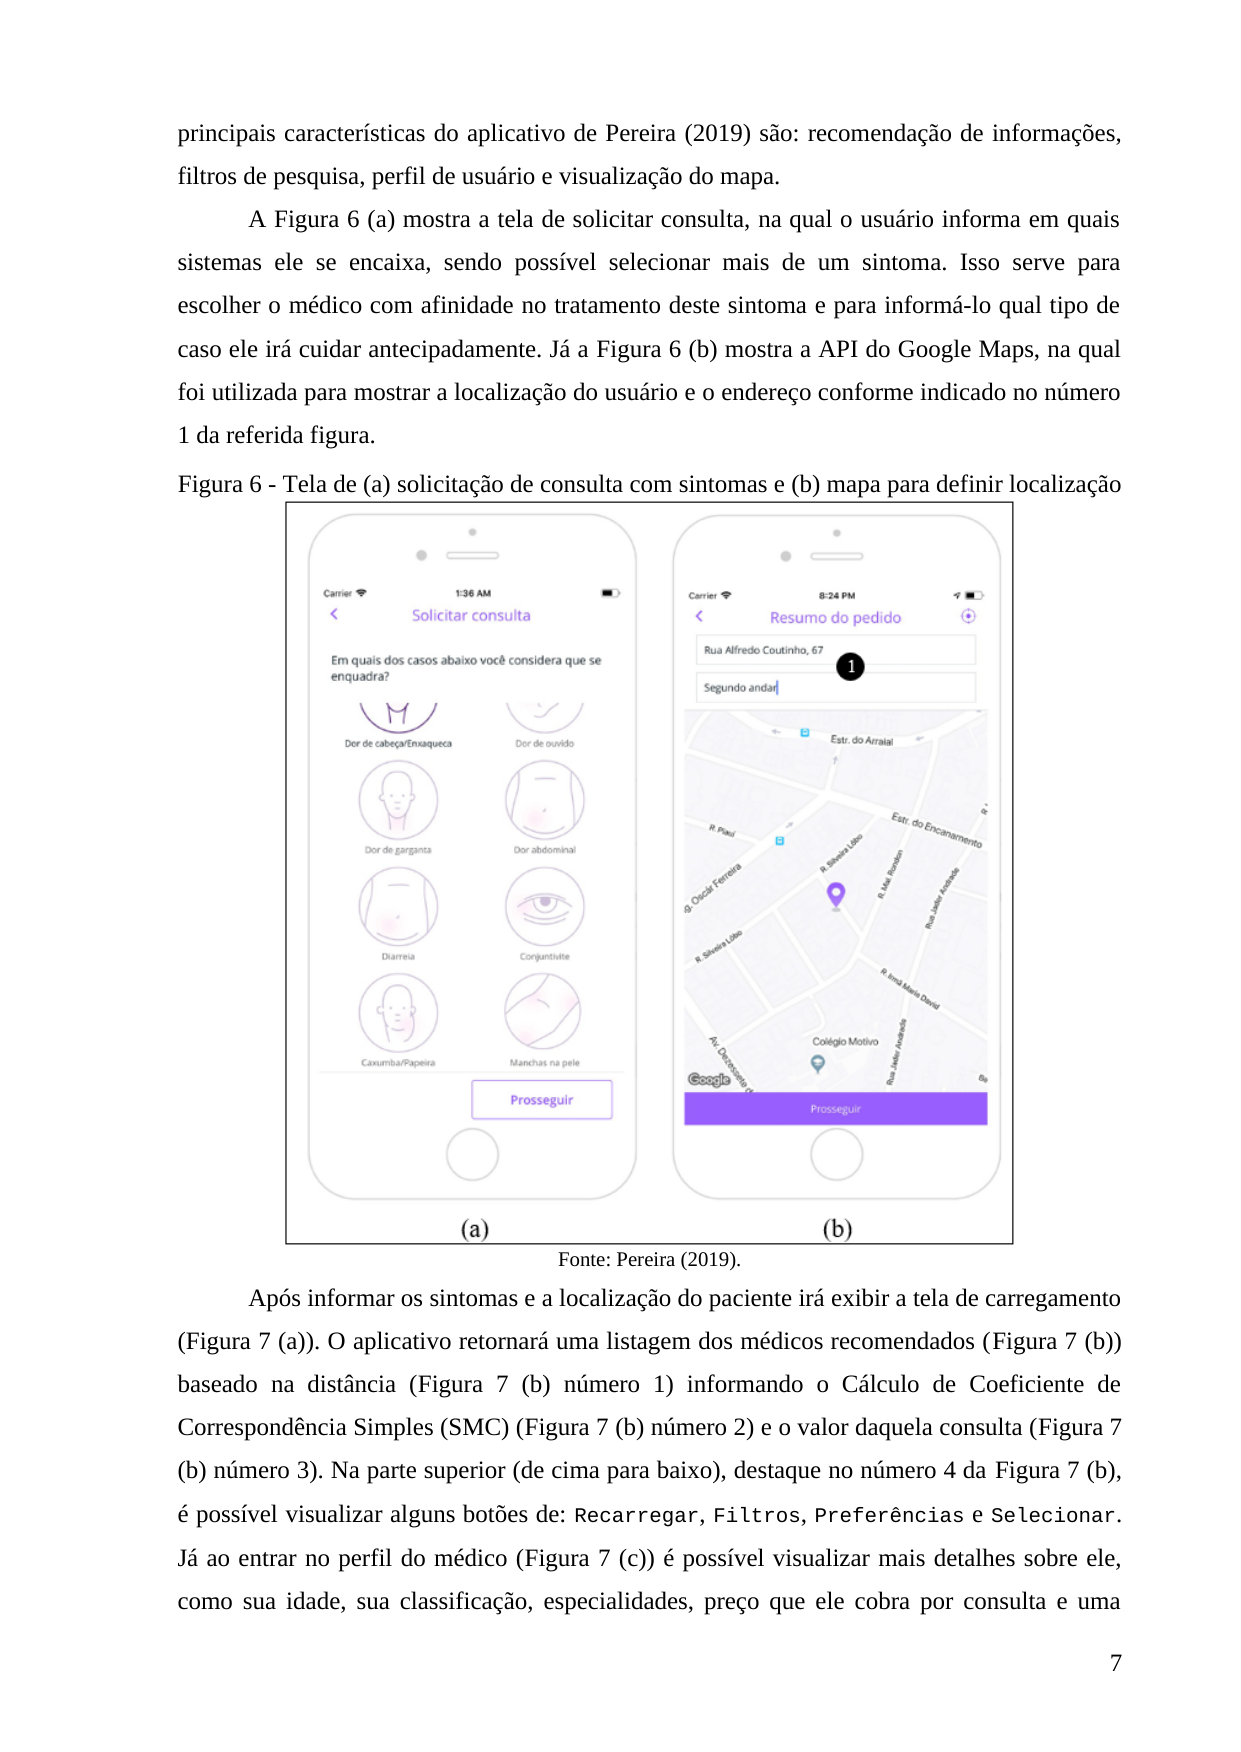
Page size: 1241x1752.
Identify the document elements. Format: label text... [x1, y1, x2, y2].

text Fonte: Pereira (2019). [177, 1247, 1122, 1271]
picture [283, 498, 1016, 1247]
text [177, 1283, 1122, 1614]
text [177, 118, 1122, 190]
text A Figura 6 (a) mostra a tela de solicitar consulta, na qual o usuário informa em quais sistemas ele se encaixa, sendo possível selecionar mais de um sintoma. Isso serve para escolher o médico com afinidade no tratamento deste sintoma e para informá-lo qual tipo de caso ele irá cuidar antecipadamente. Já a Figura 6 (b) mostra a API do Google Maps, na qual foi utilizada para mostrar a localização do usuário e o endereço conforme indicado no número 1 da referida figura. [177, 204, 1122, 449]
